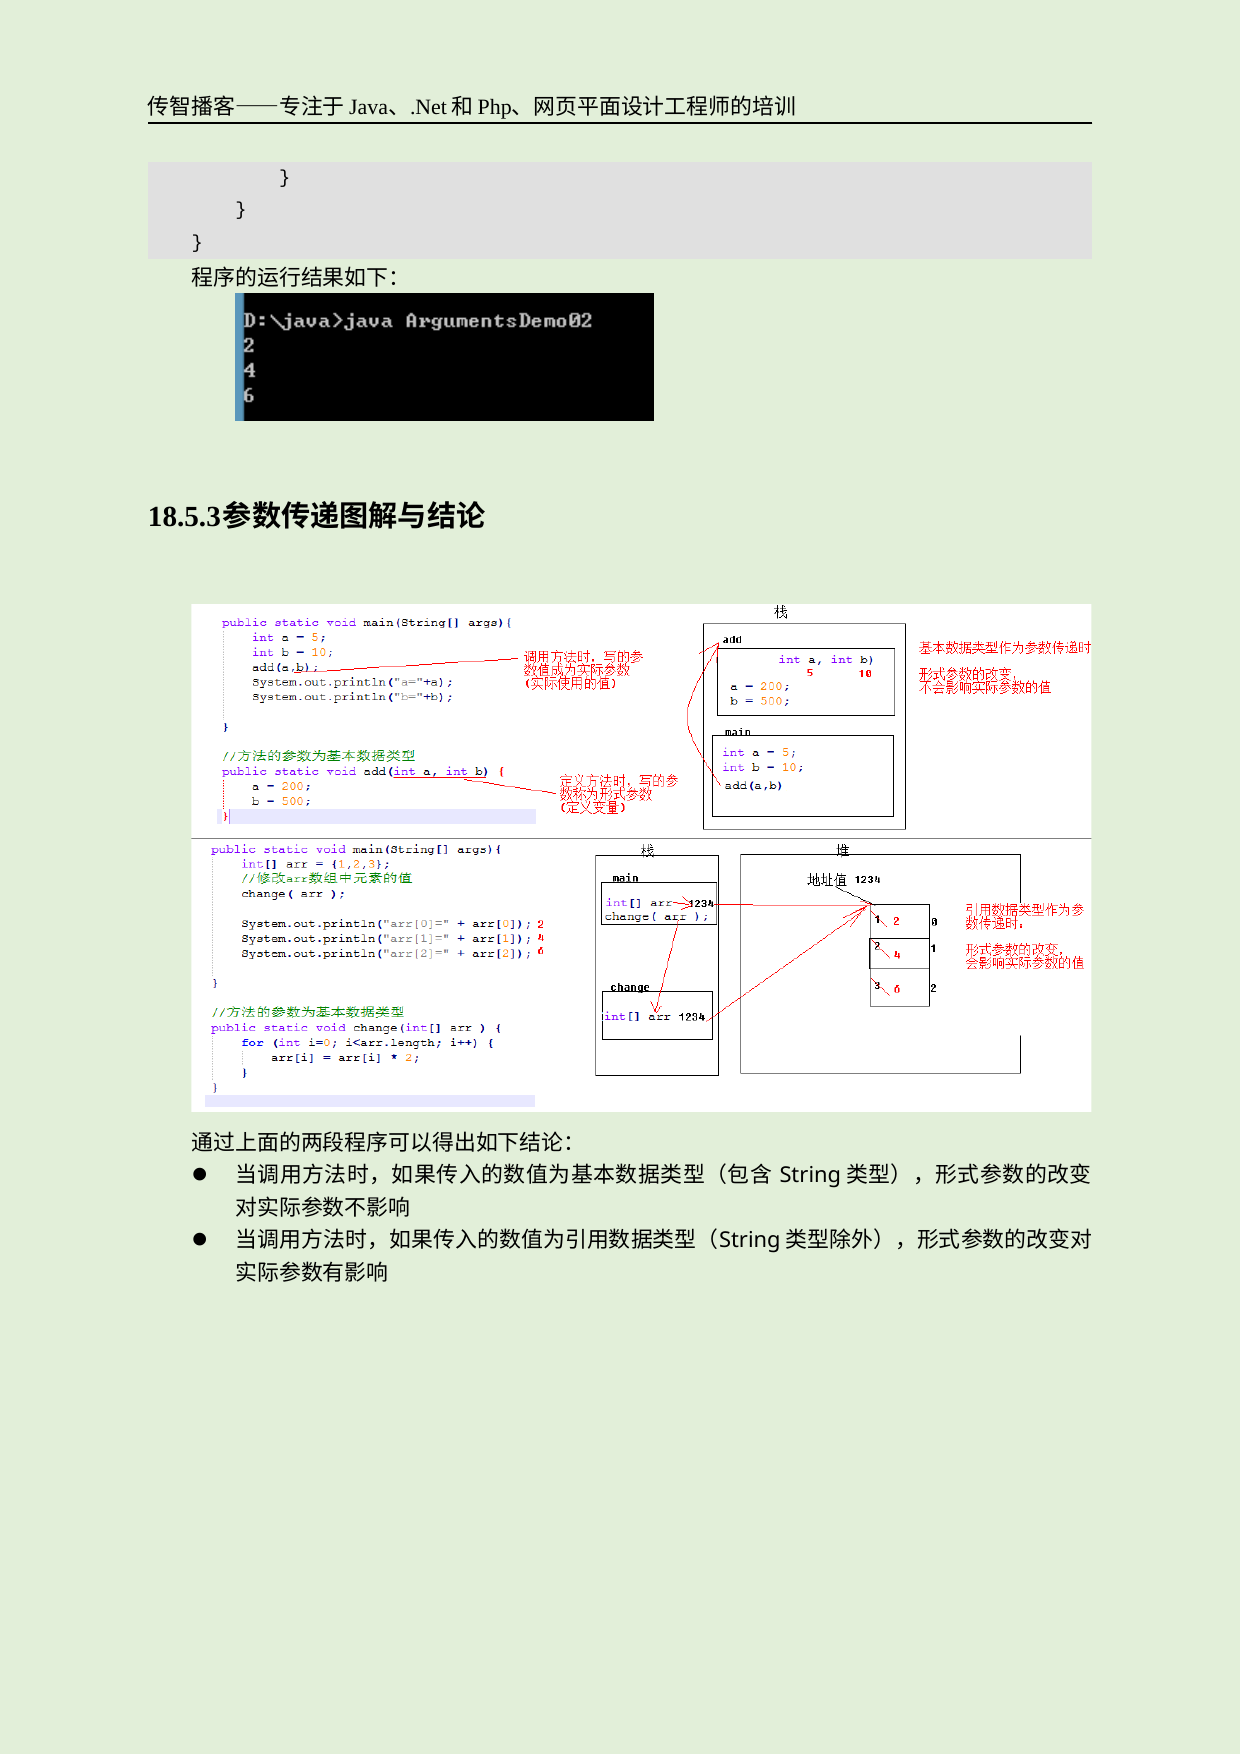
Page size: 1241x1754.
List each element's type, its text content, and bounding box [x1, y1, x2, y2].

text } [148, 194, 1092, 227]
picture [235, 293, 654, 421]
text 当调用方法时，如果传入的数值为基本数据类型（包含String类型），形式参数的改变对实际参数不影响 [191, 1157, 1092, 1222]
text 当调用方法时，如果传入的数值为引用数据类型（String类型除外），形式参数的改变对实际参数有影响 [191, 1222, 1092, 1287]
picture [191, 604, 1092, 1112]
text 程序的运行结果如下： [148, 259, 1092, 292]
text } [148, 227, 1092, 259]
text 通过上面的两段程序可以得出如下结论： [148, 1124, 1092, 1157]
text } [148, 162, 1092, 194]
subtitle 参数传递图解与结论 [148, 482, 1092, 547]
